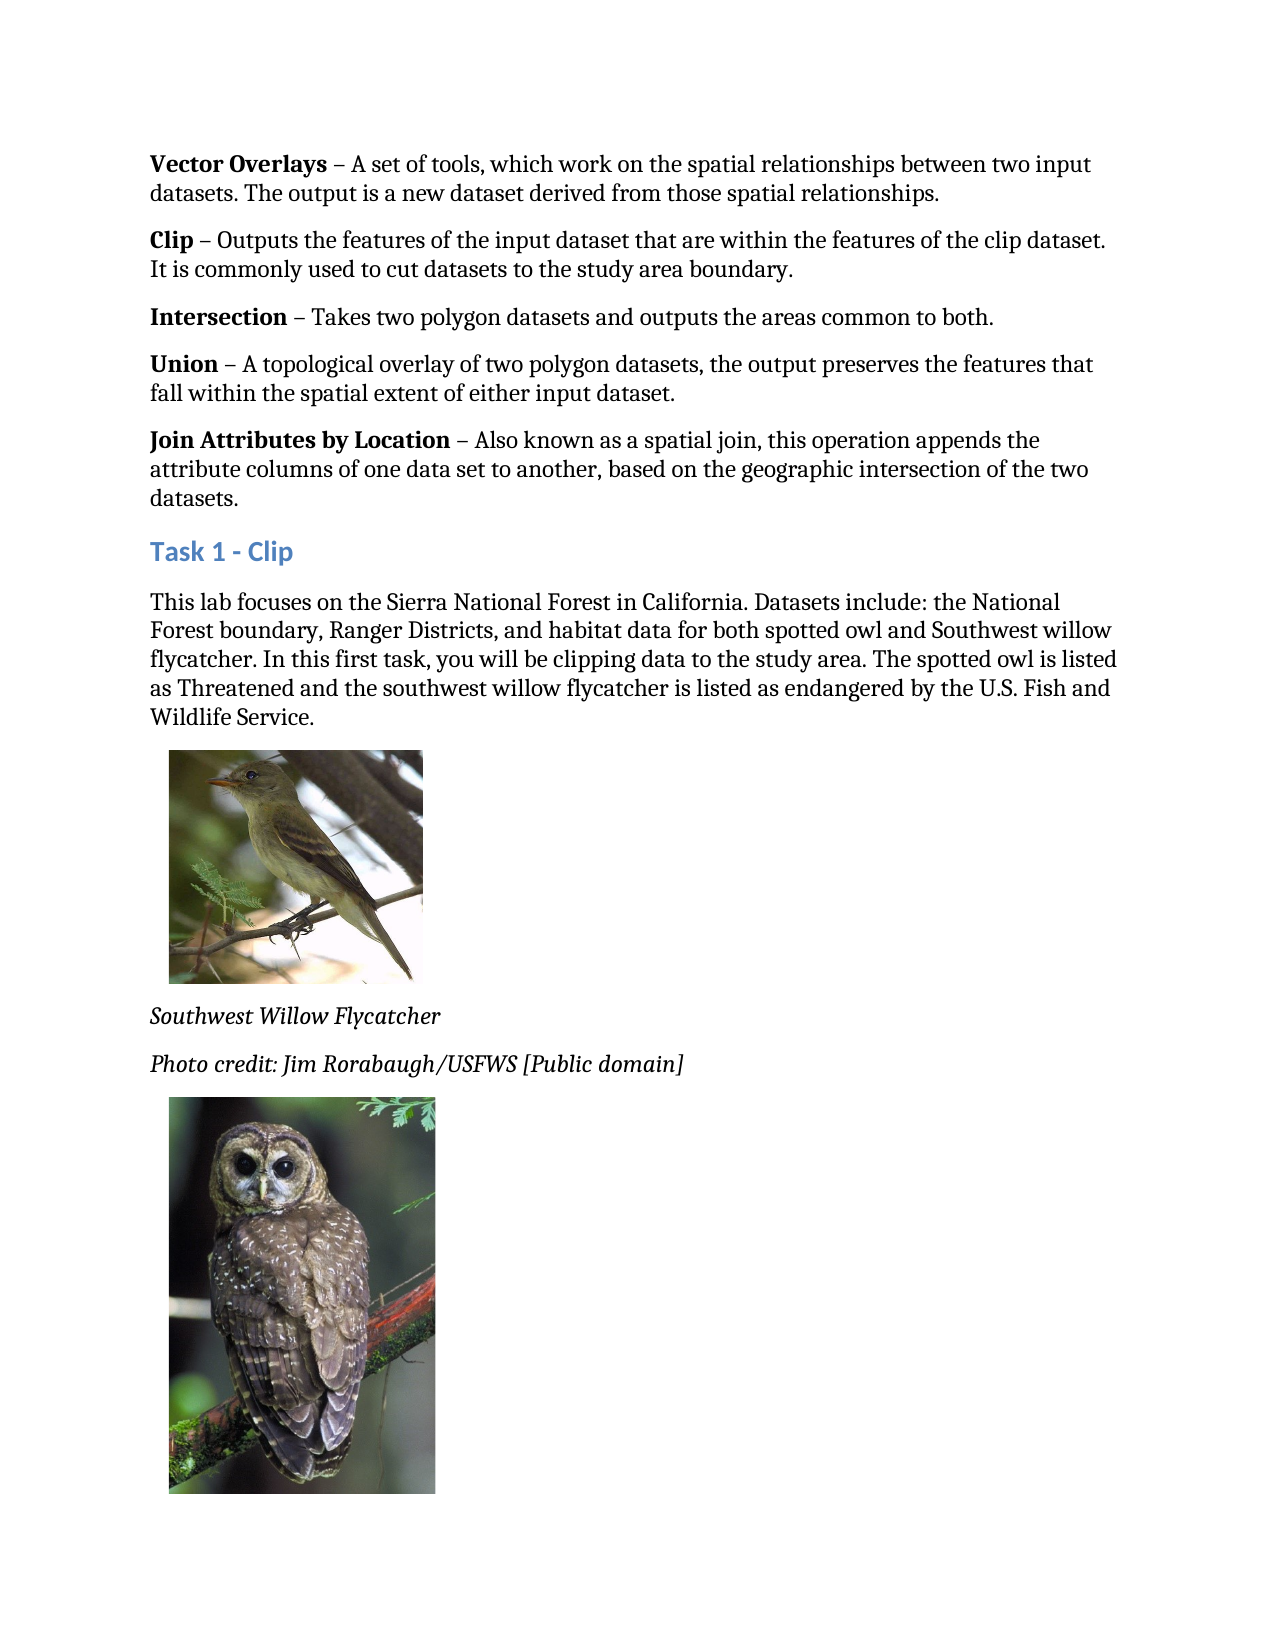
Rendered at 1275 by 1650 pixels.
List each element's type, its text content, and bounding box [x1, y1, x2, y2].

picture [168, 1097, 436, 1494]
text Vector Overlays – A set of tools, which work on the spatial relationships between two input datasets. The output is a new dataset derived from those spatial relationships. [150, 150, 1125, 207]
picture [168, 750, 423, 984]
text This lab focuses on the Sierra National Forest in California. Datasets include: the National Forest boundary, Ranger Districts, and habitat data for both spotted owl and Southwest willow flycatcher. In this first task, you will be clipping data to the study area. The spotted owl is listed as Threatened and the southwest willow flycatcher is listed as endangered by the U.S. Fish and Wildlife Service. [150, 588, 1125, 731]
text Clip – Outputs the features of the input dataset that are within the features of the clip dataset. It is commonly used to cut datasets to the study area boundary. [150, 226, 1125, 284]
text Join Attributes by Location – Also known as a spatial join, this operation appends the attribute columns of one data set to another, based on the geographic intersection of the two datasets. [150, 426, 1125, 512]
subtitle Task 1 - Clip [150, 533, 1125, 569]
text Southwest Willow Flycatcher [150, 1002, 1125, 1031]
text Photo credit: Jim Rorabaugh/USFWS [Public domain] [150, 1050, 1125, 1078]
text Intersection – Takes two polygon datasets and outputs the areas common to both. [150, 302, 1125, 331]
text Union – A topological overlay of two polygon datasets, the output preserves the features that fall within the spatial extent of either input dataset. [150, 350, 1125, 407]
